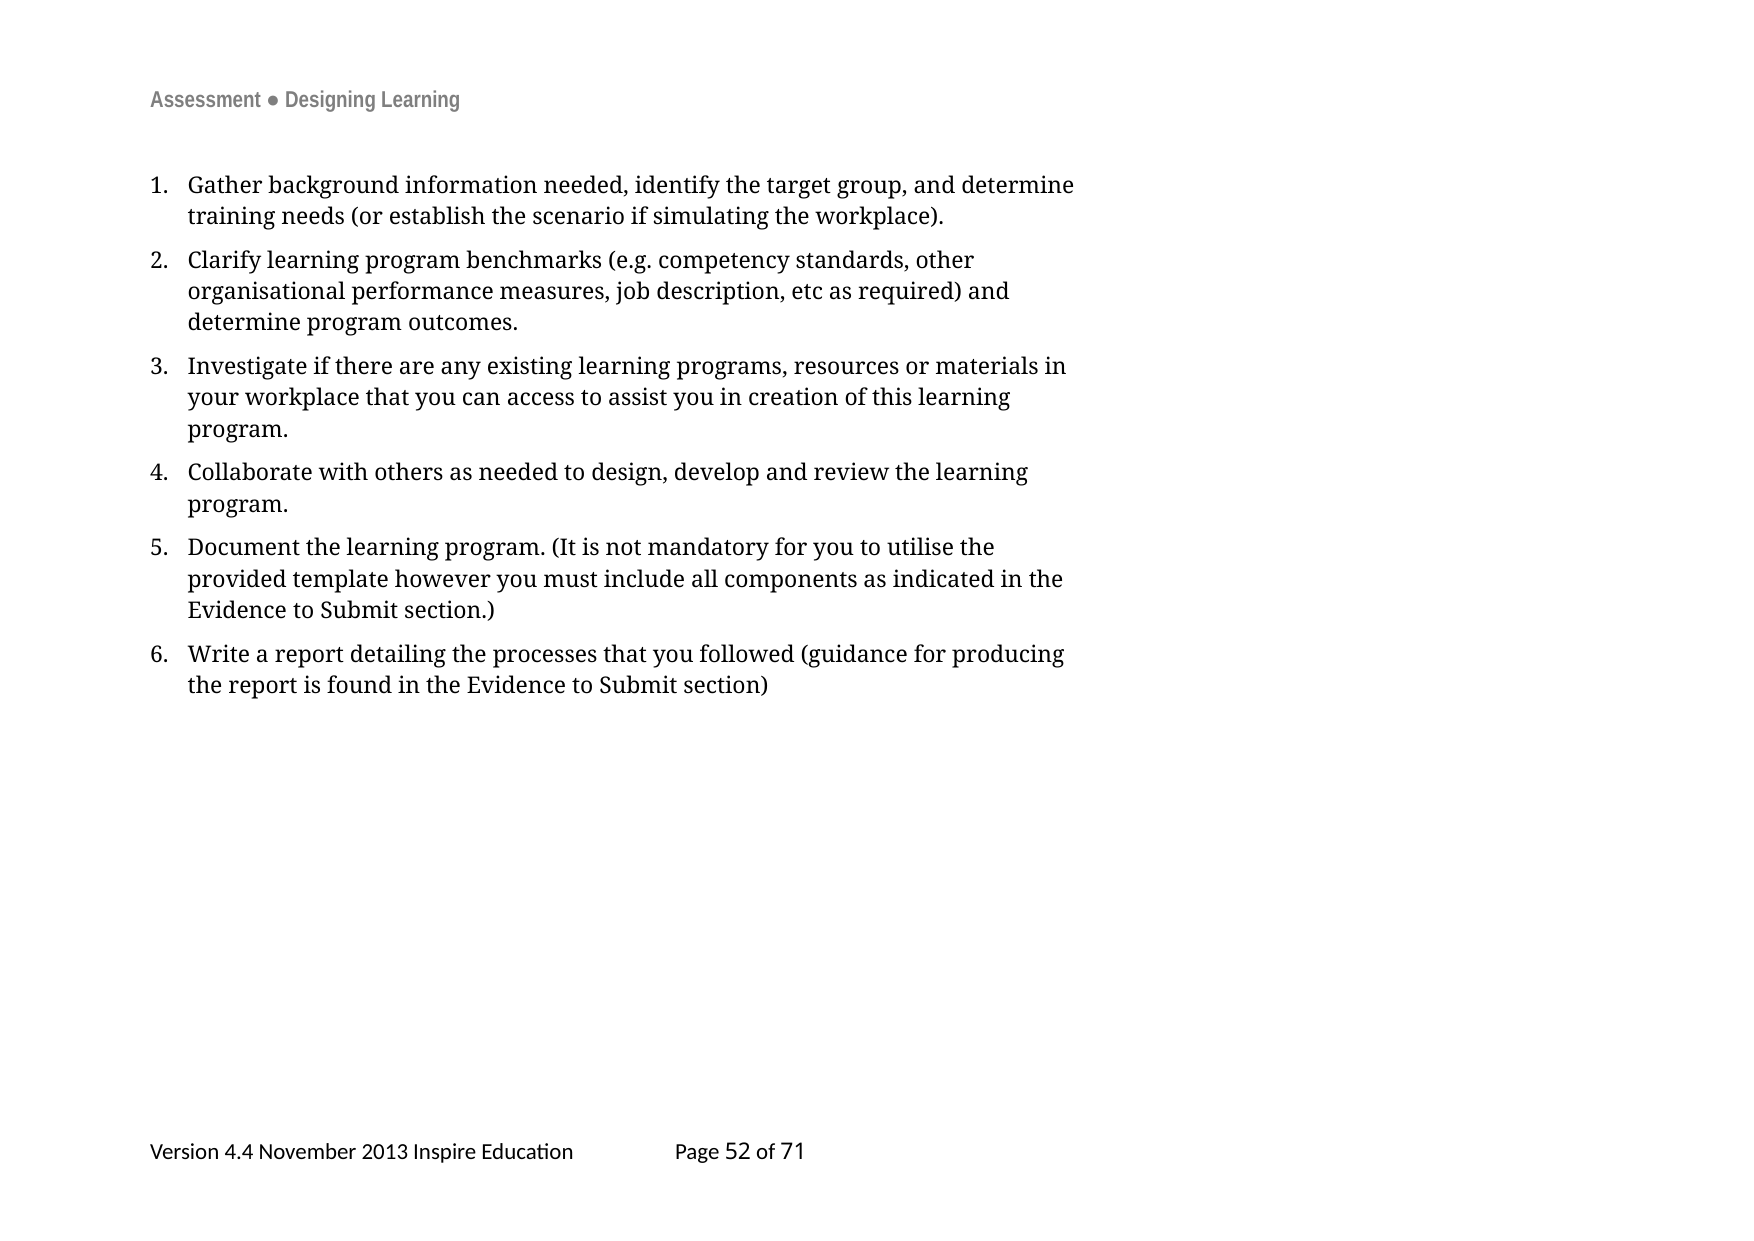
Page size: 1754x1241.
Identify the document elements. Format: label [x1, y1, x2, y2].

table_cell [138, 156, 1101, 700]
